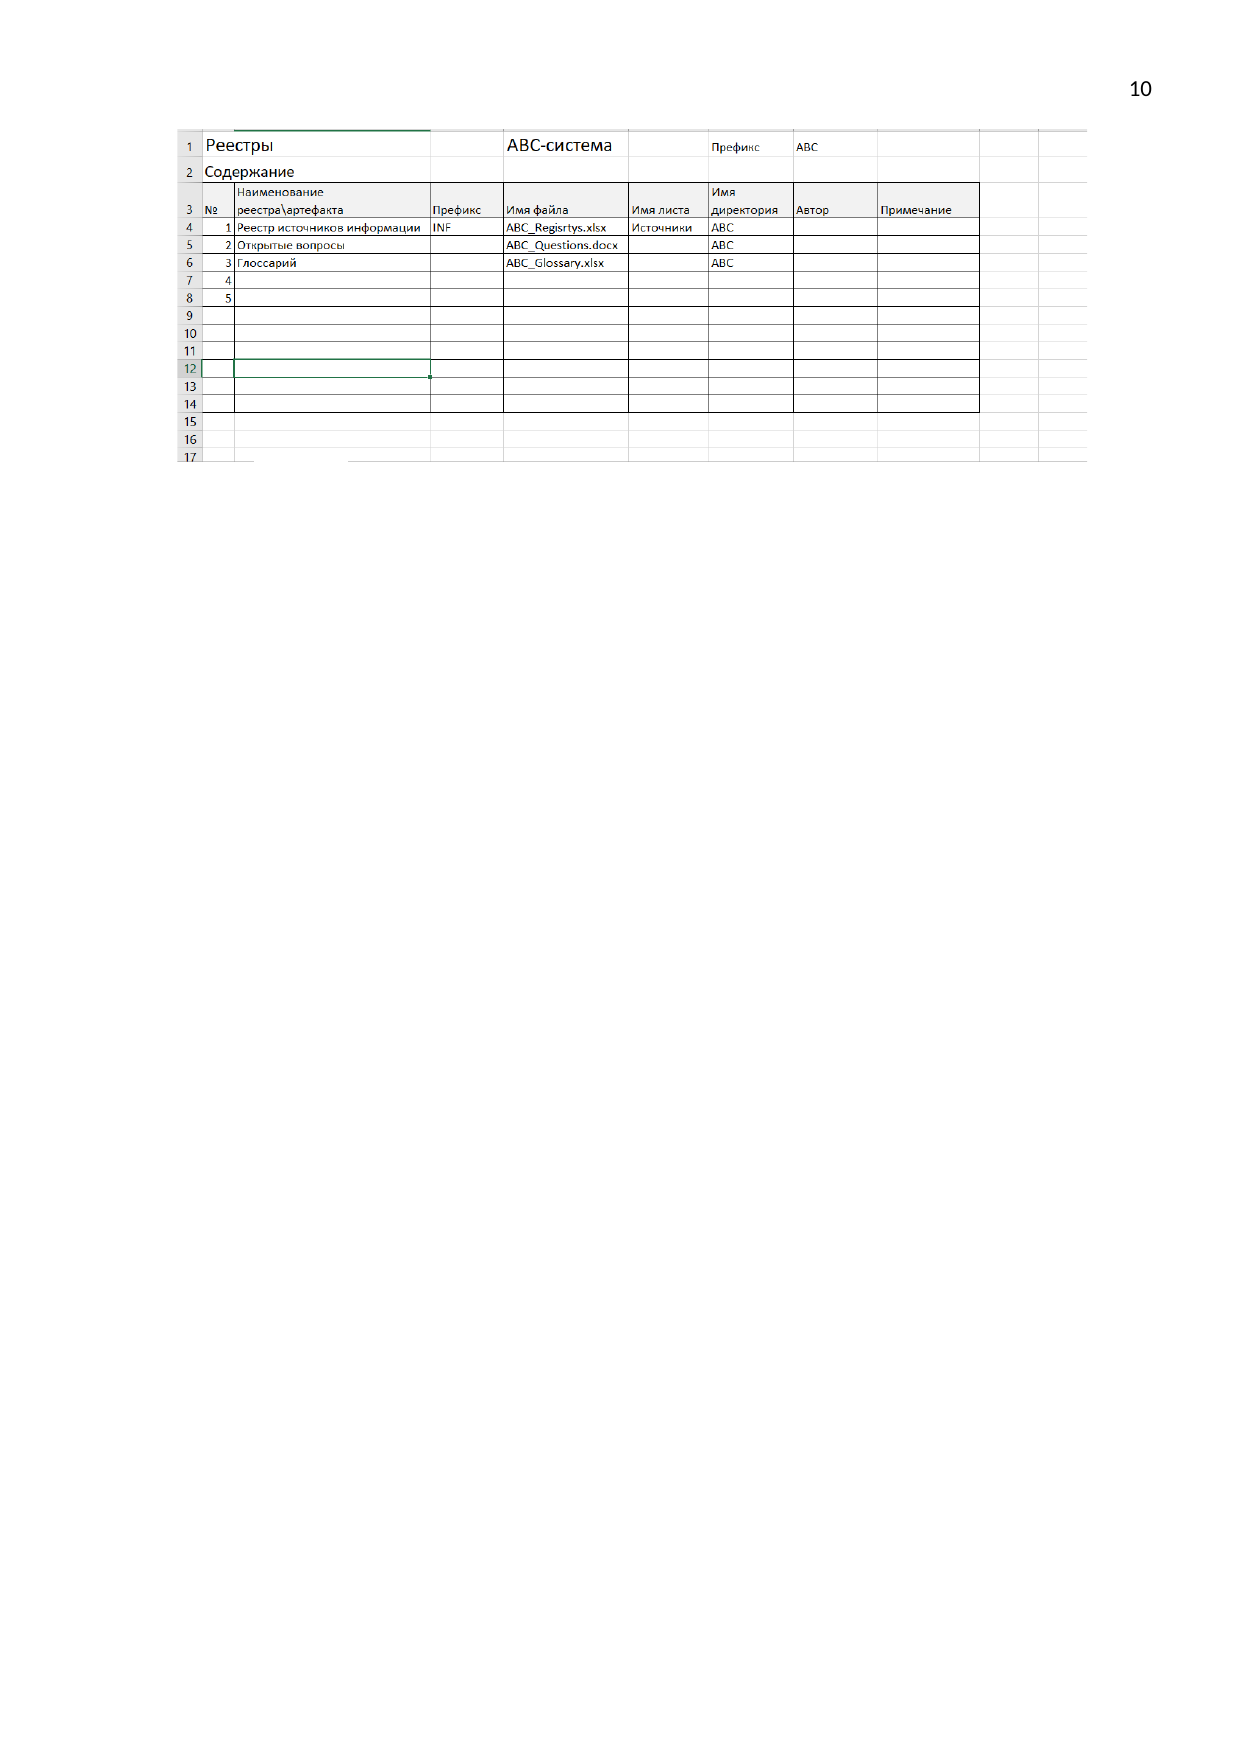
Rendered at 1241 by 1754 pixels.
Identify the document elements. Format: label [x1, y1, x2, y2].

picture [177, 129, 1088, 462]
